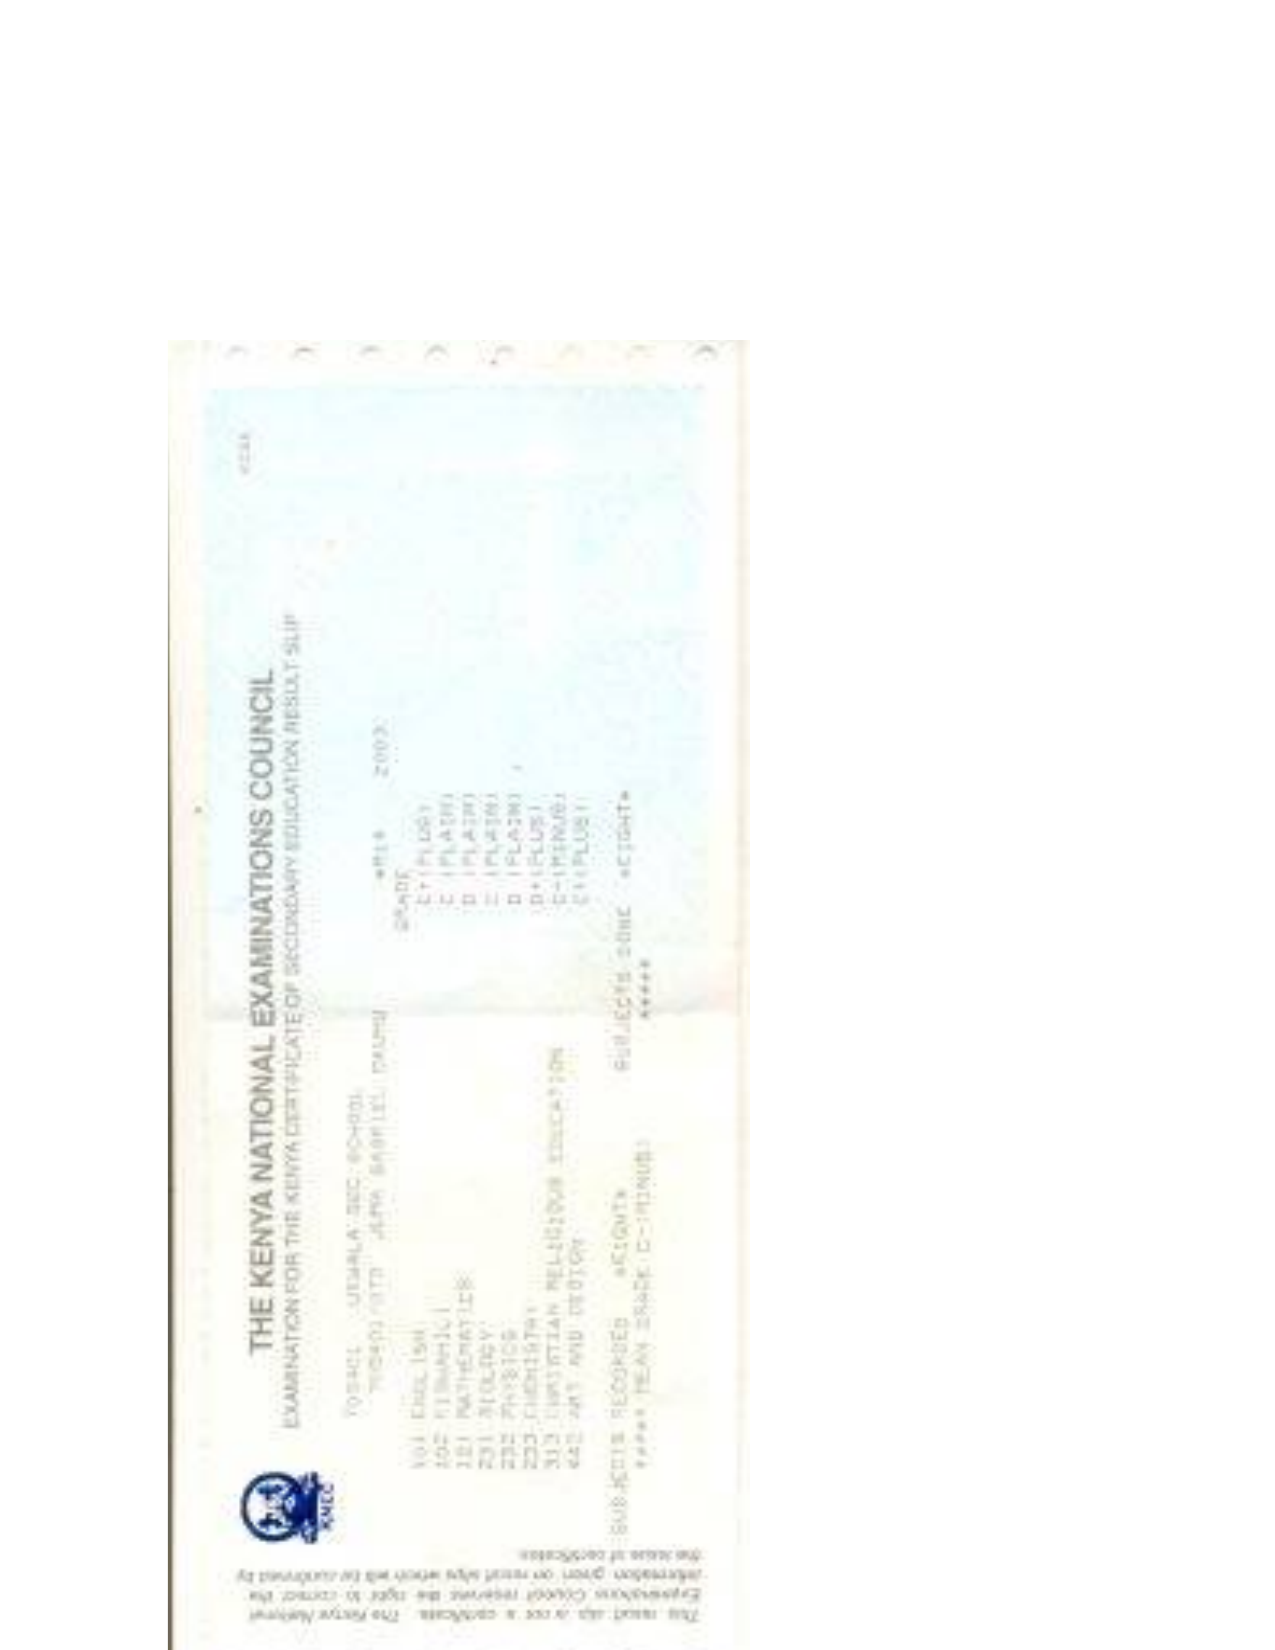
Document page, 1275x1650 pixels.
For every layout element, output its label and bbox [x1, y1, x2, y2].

picture [167, 340, 750, 1650]
